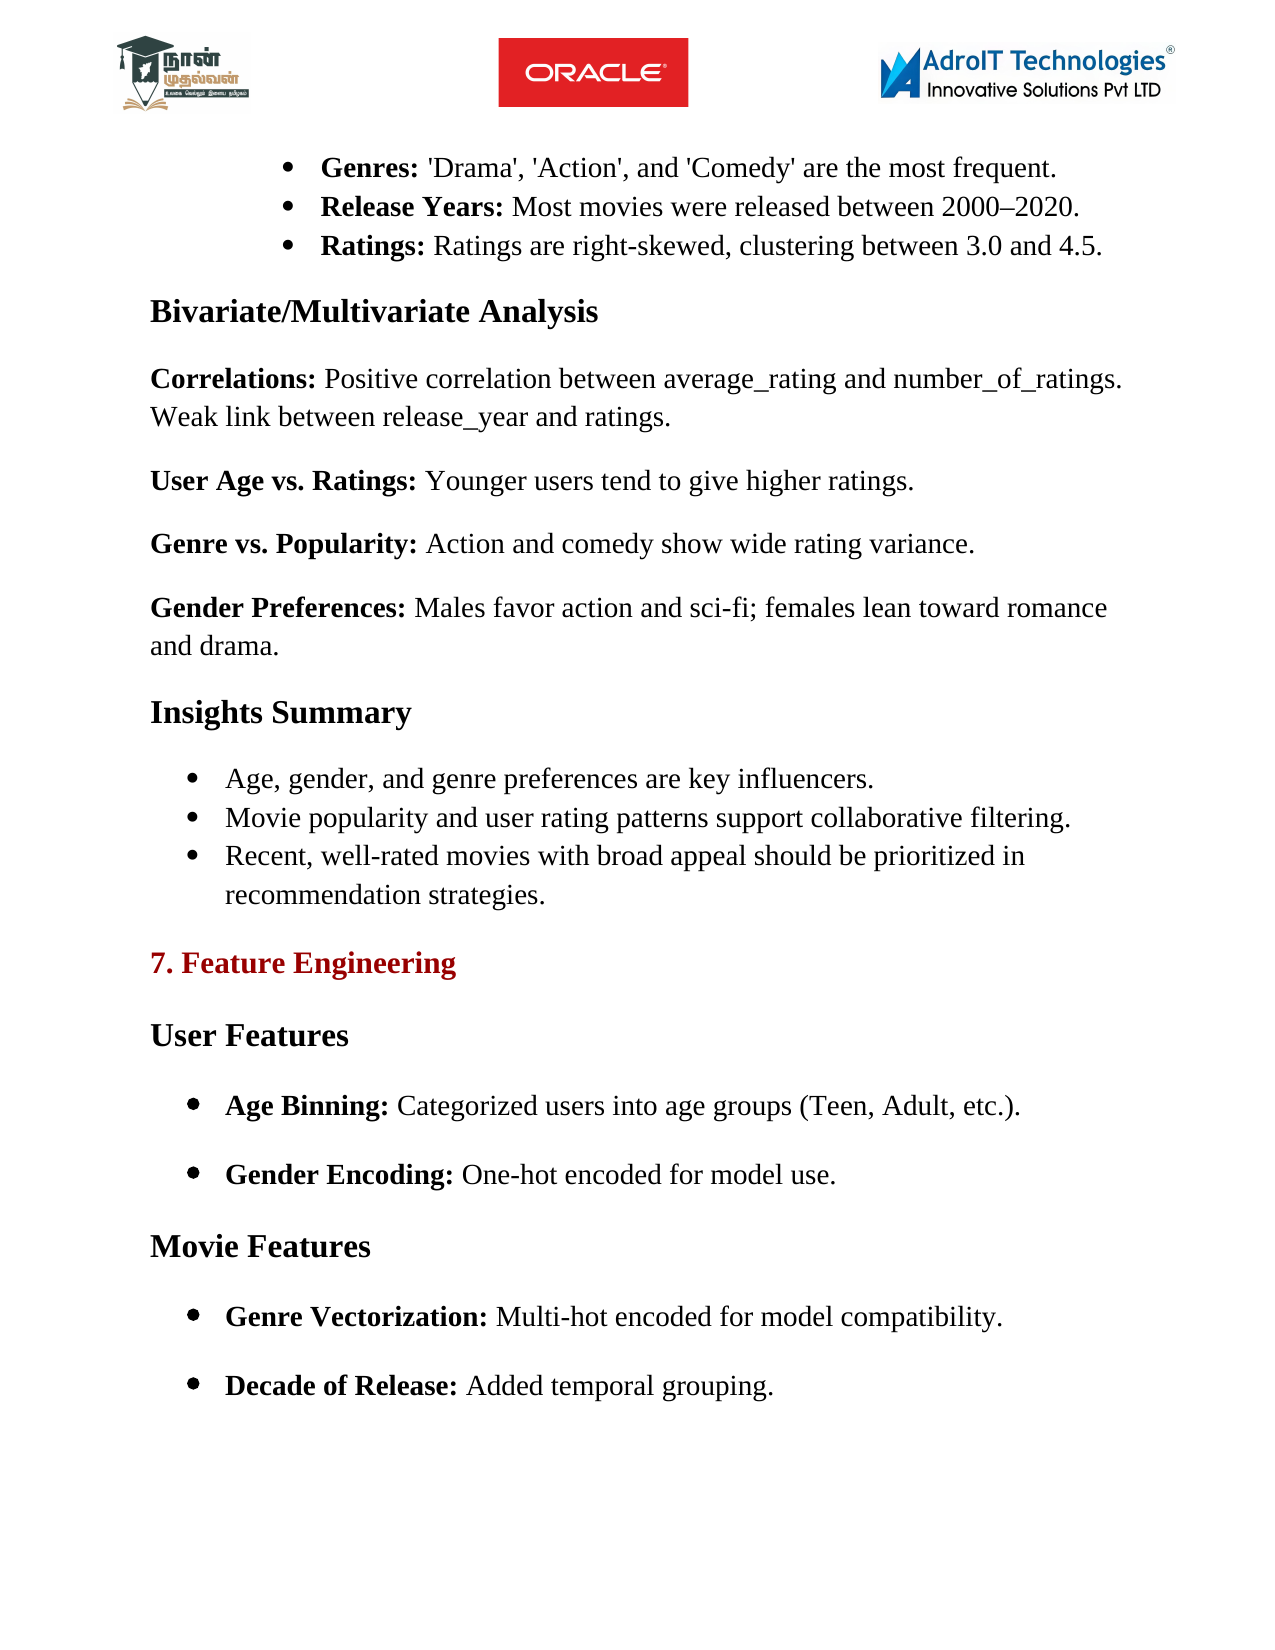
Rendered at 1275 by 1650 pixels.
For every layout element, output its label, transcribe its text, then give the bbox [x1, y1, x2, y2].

list Age, gender, and genre preferences are key influencers. [187, 761, 1125, 795]
subtitle Genre Vectorization: Multi-hot encoded for model compatibility. [187, 1299, 1125, 1333]
subtitle Movie Features [150, 1226, 1125, 1264]
subtitle Gender Encoding: One-hot encoded for model use. [187, 1157, 1125, 1192]
text Bivariate/Multivariate Analysis [150, 292, 1125, 330]
subtitle 7. Feature Engineering [150, 945, 1125, 981]
list Genres: 'Drama', 'Action', and 'Comedy' are the most frequent. [283, 150, 1125, 184]
text Insights Summary [150, 692, 1125, 730]
list Ratings: Ratings are right-skewed, clustering between 3.0 and 4.5. [283, 228, 1125, 262]
list Recent, well-rated movies with broad appeal should be prioritized in recommendation strategies. [187, 838, 1125, 911]
subtitle User Features [150, 1015, 1125, 1053]
subtitle Age Binning: Categorized users into age groups (Teen, Adult, etc.). [187, 1088, 1125, 1123]
picture [112, 32, 251, 114]
list Movie popularity and user rating patterns support collaborative filtering. [187, 800, 1125, 833]
text Genre vs. Popularity: Action and comedy show wide rating variance. [150, 526, 1125, 560]
text Correlations: Positive correlation between average_rating and number_of_ratings. Weak link between release_year and ratings. [150, 361, 1125, 433]
text User Age vs. Ratings: Younger users tend to give higher ratings. [150, 463, 1125, 496]
text Gender Preferences: Males favor action and sci-fi; females lean toward romance and drama. [150, 590, 1125, 662]
picture [878, 42, 1177, 104]
subtitle Decade of Release: Added temporal grouping. [187, 1368, 1125, 1402]
list Release Years: Most movies were released between 2000–2020. [283, 189, 1125, 223]
picture [498, 38, 689, 107]
